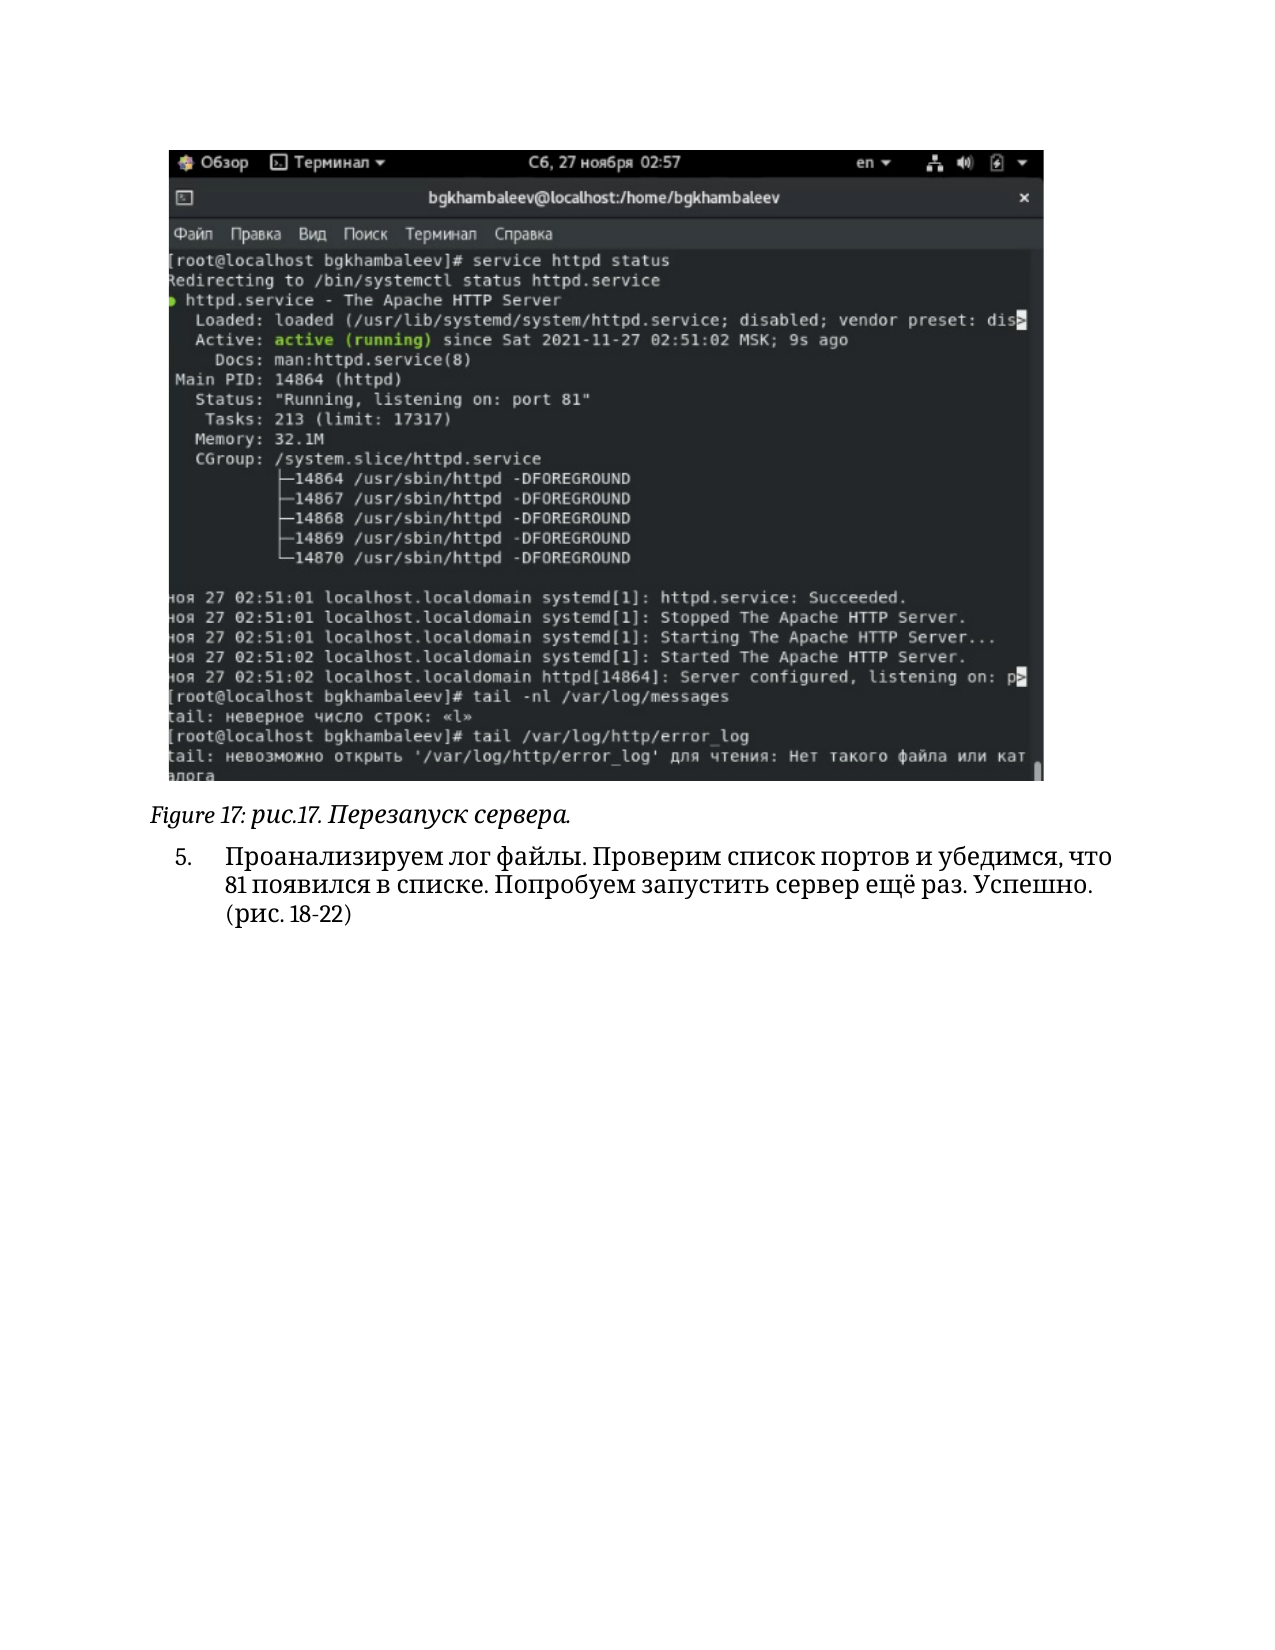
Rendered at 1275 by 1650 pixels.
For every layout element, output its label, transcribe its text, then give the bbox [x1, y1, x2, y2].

text Figure 17: рис.17. Перезапуск сервера. [150, 801, 1125, 830]
list Проанализируем лог файлы. Проверим список портов и убедимся, что 81 появился в списке. Попробуем запустить сервер ещё раз. Успешно.(рис. 18-22) [175, 842, 1125, 929]
picture [168, 150, 1044, 781]
